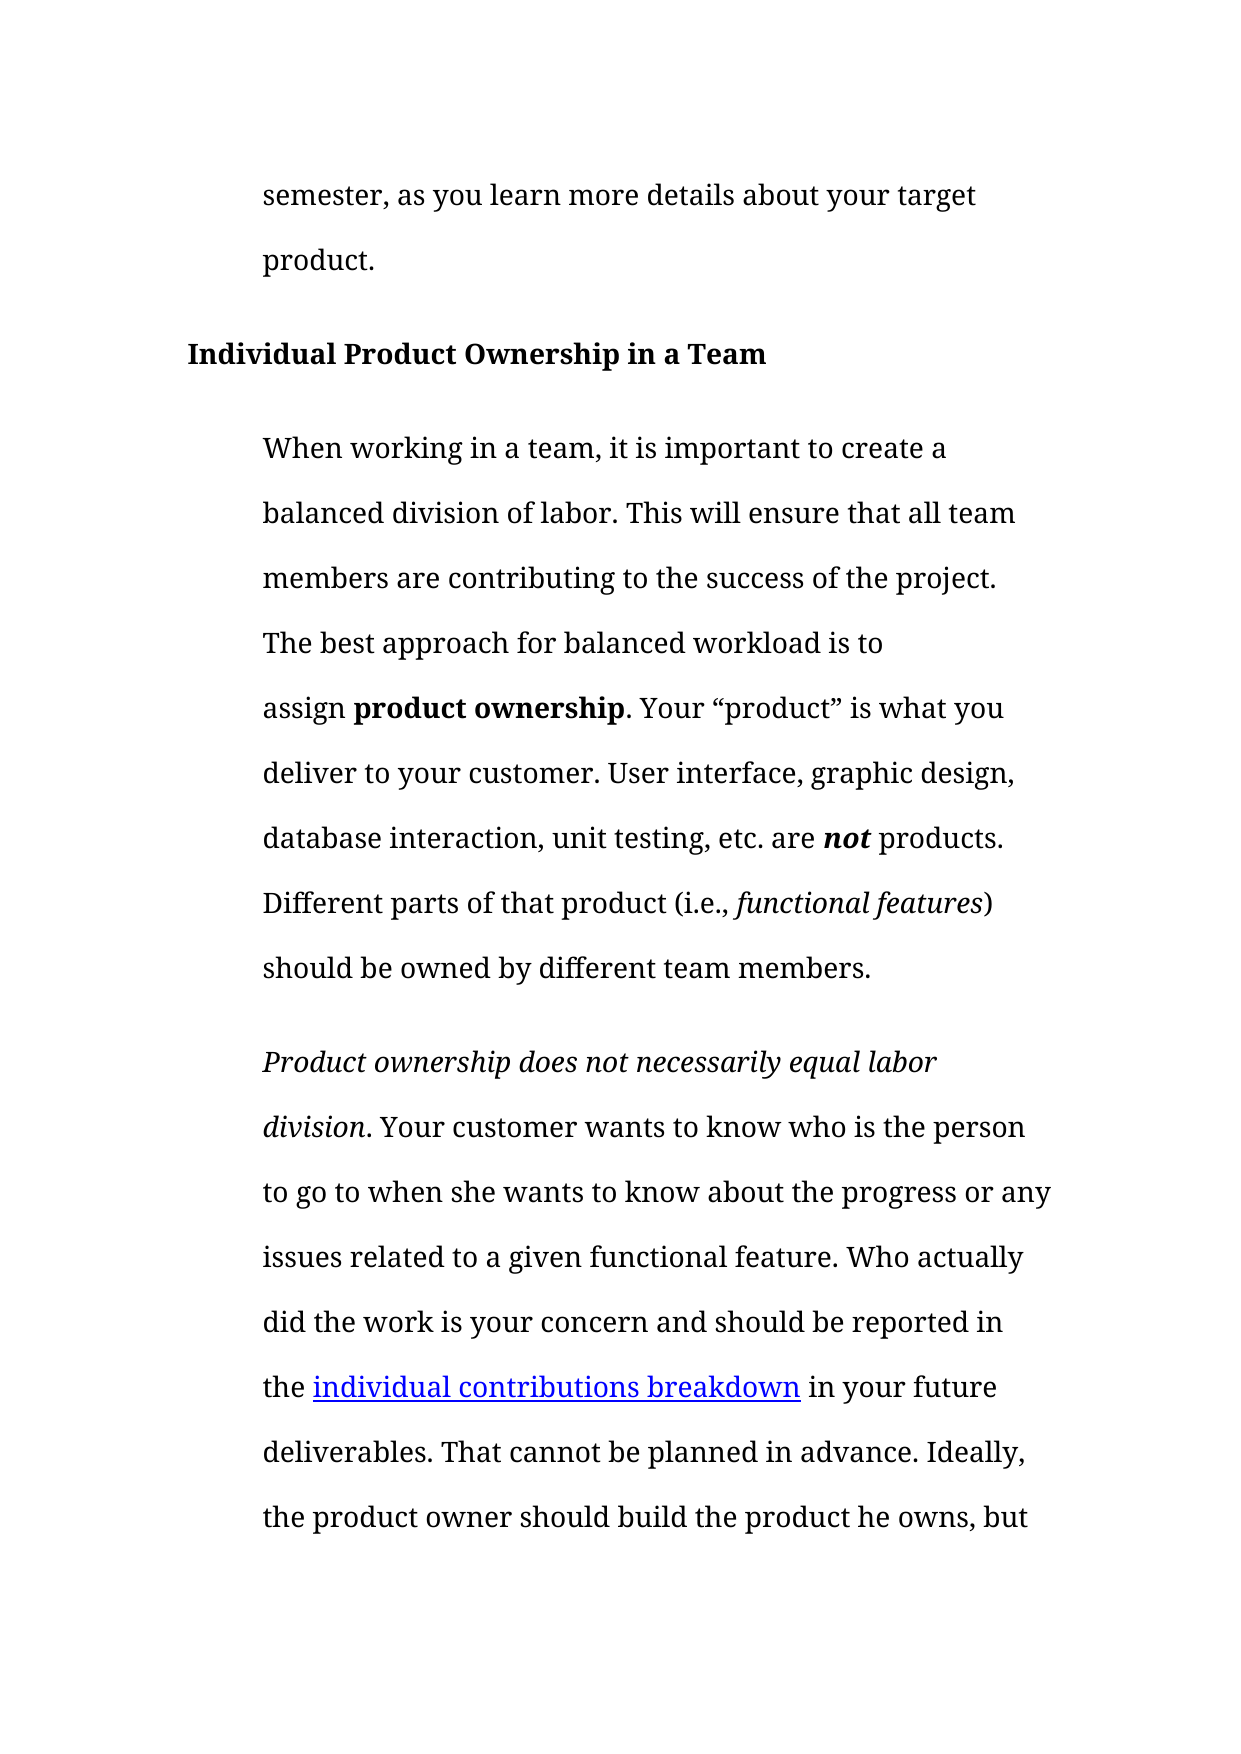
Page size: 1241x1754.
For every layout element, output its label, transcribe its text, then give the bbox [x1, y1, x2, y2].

text Individual Product Ownership in a Team [187, 321, 1053, 386]
text When working in a team, it is important to create a balanced division of labor. This will ensure that all team members are contributing to the success of the project. The best approach for balanced workload is to assign product ownership. Your “product” is what you deliver to your customer. User interface, graphic design, database interaction, unit testing, etc. are not products. Different parts of that product (i.e., functional features) should be owned by different team members. [262, 415, 1053, 1000]
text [262, 1029, 1053, 1549]
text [262, 162, 1053, 292]
